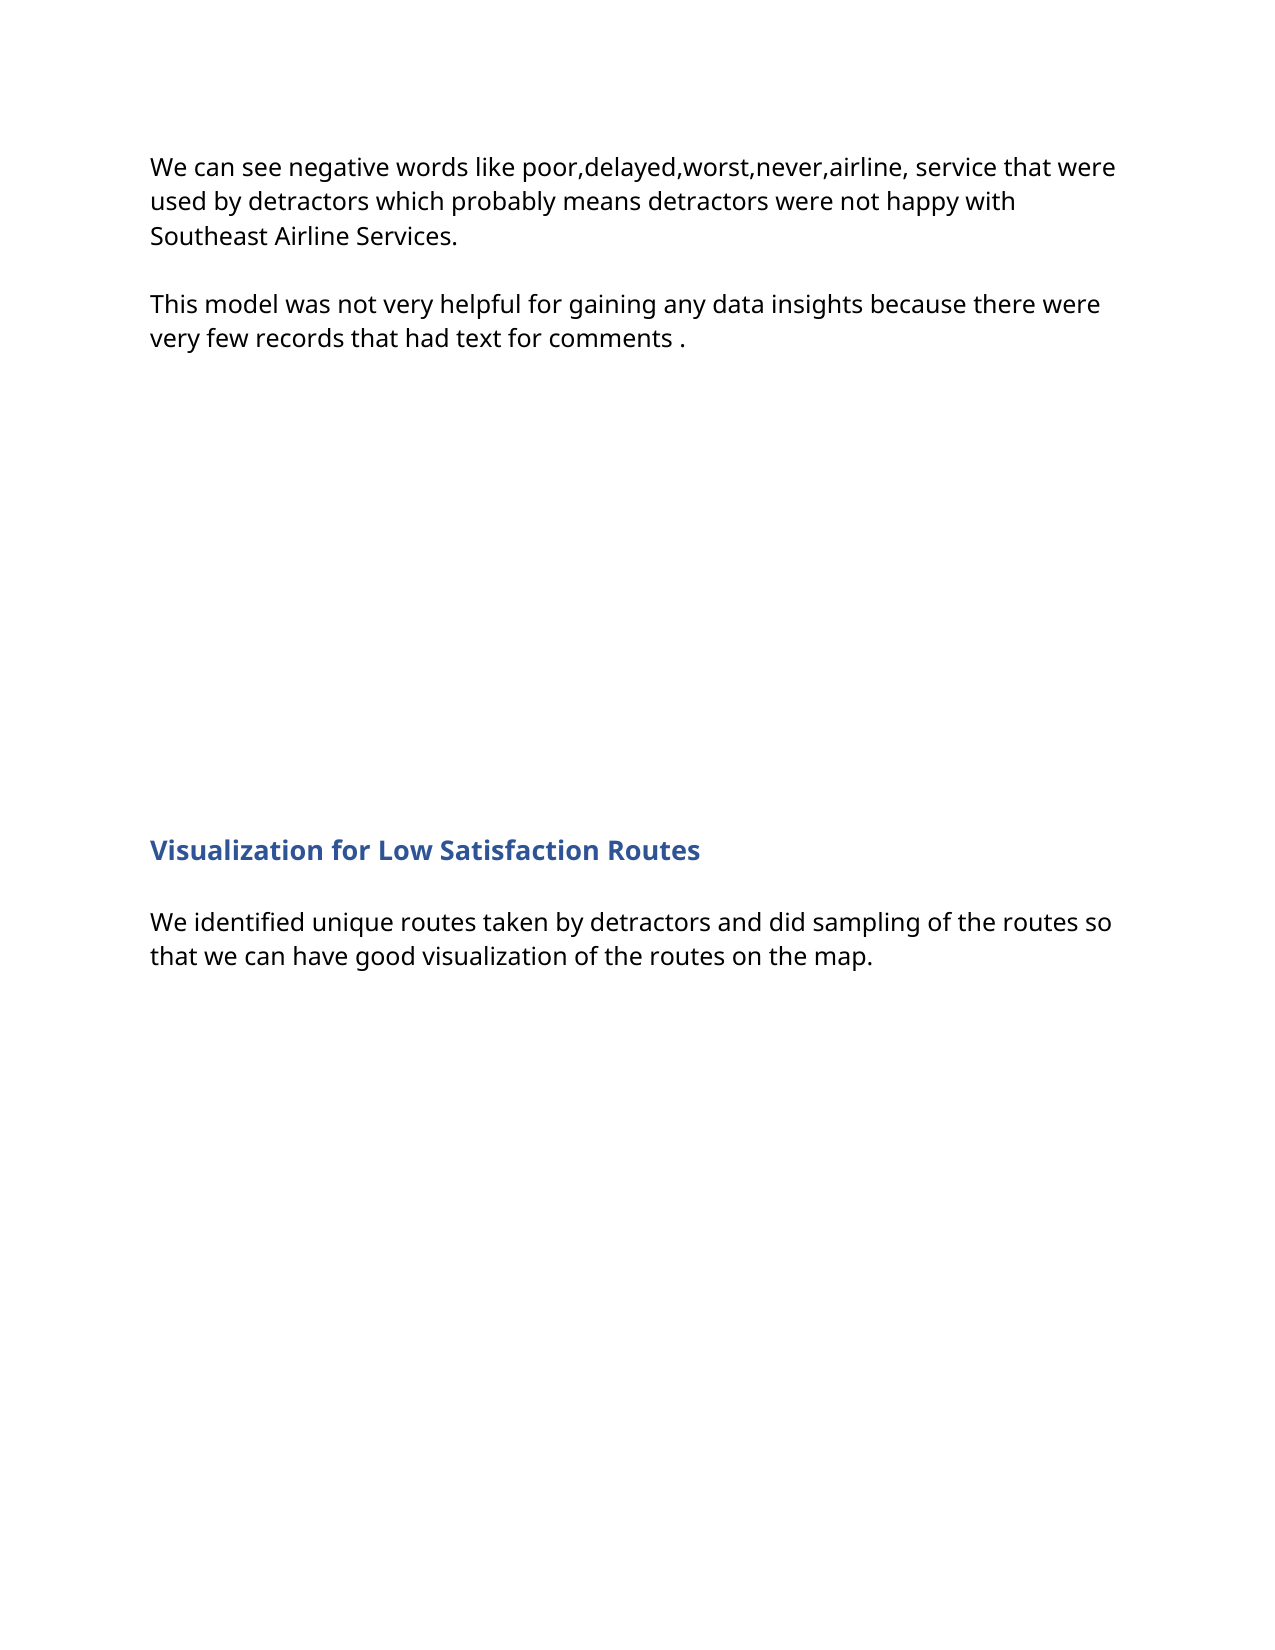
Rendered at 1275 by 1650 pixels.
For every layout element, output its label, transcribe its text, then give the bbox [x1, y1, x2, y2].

text This model was not very helpful for gaining any data insights because there were very few records that had text for comments . [150, 286, 1125, 354]
text We identified unique routes taken by detractors and did sampling of the routes so that we can have good visualization of the routes on the map. [150, 905, 1125, 973]
text Visualization for Low Satisfaction Routes [150, 831, 1125, 868]
text We can see negative words like poor,delayed,worst,never,airline, service that were used by detractors which probably means detractors were not happy with Southeast Airline Services. [150, 150, 1125, 252]
